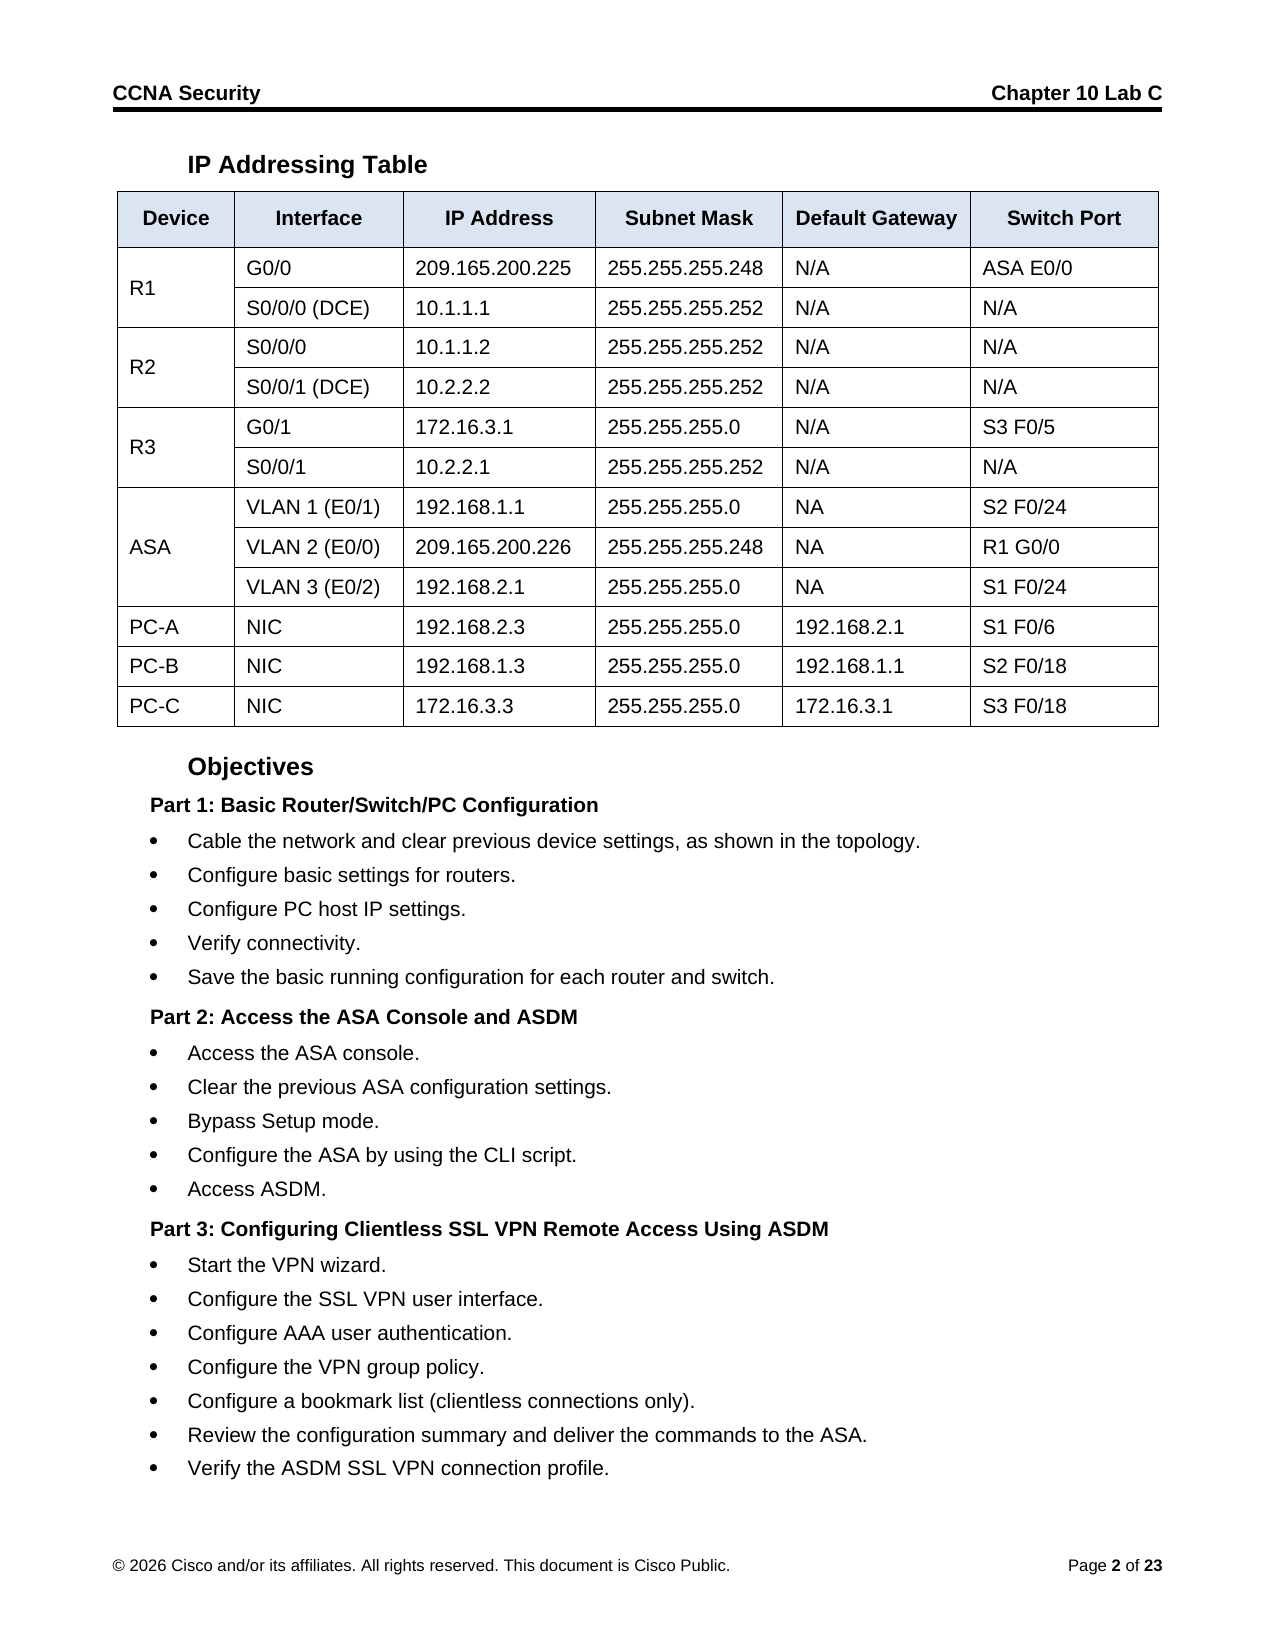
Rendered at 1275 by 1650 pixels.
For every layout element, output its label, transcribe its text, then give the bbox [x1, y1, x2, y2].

table_cell NA [783, 568, 970, 606]
text Cable the network and clear previous device settings, as shown in the topology. [150, 829, 1162, 853]
table_cell S2 F0/18 [971, 647, 1158, 686]
table_cell N/A [783, 288, 970, 327]
table_cell G0/0 [235, 248, 403, 287]
text Access ASDM. [150, 1177, 1162, 1201]
text Configure the ASA by using the CLI script. [150, 1143, 1162, 1167]
table_cell 10.2.2.2 [404, 368, 595, 407]
text Configure basic settings for routers. [150, 863, 1162, 887]
text Verify connectivity. [150, 931, 1162, 955]
table_cell N/A [971, 448, 1158, 487]
table_cell VLAN 3 (E0/2) [235, 568, 403, 606]
text Configure a bookmark list (clientless connections only). [150, 1388, 1162, 1413]
table_cell PC-B [118, 647, 234, 686]
table_cell 192.168.1.1 [404, 488, 595, 526]
table_cell 10.1.1.1 [404, 288, 595, 327]
table_cell ASA [118, 488, 234, 606]
table_cell S0/0/1 [235, 448, 403, 487]
table_header Device [118, 192, 234, 247]
table_cell 192.168.2.1 [783, 607, 970, 646]
table_cell R1 G0/0 [971, 528, 1158, 566]
table_cell N/A [783, 408, 970, 447]
table_cell N/A [783, 248, 970, 287]
table_cell 255.255.255.252 [596, 328, 782, 367]
table_cell NIC [235, 647, 403, 686]
table_cell PC-C [118, 687, 234, 726]
table_cell S3 F0/18 [971, 687, 1158, 726]
table_cell 255.255.255.0 [596, 408, 782, 447]
table_cell S3 F0/5 [971, 408, 1158, 447]
table_cell S0/0/0 (DCE) [235, 288, 403, 327]
table_cell NA [783, 528, 970, 566]
table_cell VLAN 2 (E0/0) [235, 528, 403, 566]
table_cell 192.168.2.1 [404, 568, 595, 606]
table_cell 255.255.255.0 [596, 647, 782, 686]
table_cell S1 F0/24 [971, 568, 1158, 606]
table_cell 192.168.1.3 [404, 647, 595, 686]
table_cell N/A [971, 288, 1158, 327]
table_cell S0/0/0 [235, 328, 403, 367]
text Configure the SSL VPN user interface. [150, 1287, 1162, 1311]
table_cell 255.255.255.248 [596, 528, 782, 566]
table_cell N/A [783, 368, 970, 407]
table_cell N/A [783, 328, 970, 367]
text Start the VPN wizard. [150, 1253, 1162, 1277]
table_cell NIC [235, 687, 403, 726]
text Access the ASA console. [150, 1041, 1162, 1065]
table_header Interface [235, 192, 403, 247]
table_cell 255.255.255.252 [596, 448, 782, 487]
table_cell 10.1.1.2 [404, 328, 595, 367]
table_cell VLAN 1 (E0/1) [235, 488, 403, 526]
text Review the configuration summary and deliver the commands to the ASA. [150, 1422, 1162, 1446]
table_cell 255.255.255.0 [596, 488, 782, 526]
text Objectives [112, 751, 1162, 780]
text Bypass Setup mode. [150, 1109, 1162, 1133]
table_cell 255.255.255.252 [596, 288, 782, 327]
table_header Default Gateway [783, 192, 970, 247]
table_cell 172.16.3.3 [404, 687, 595, 726]
table_cell S2 F0/24 [971, 488, 1158, 526]
text Part 1: Basic Router/Switch/PC Configuration [150, 793, 1162, 817]
text Configure the VPN group policy. [150, 1355, 1162, 1379]
table_header IP Address [404, 192, 595, 247]
table_cell NA [783, 488, 970, 526]
table_cell G0/1 [235, 408, 403, 447]
table_cell ASA E0/0 [971, 248, 1158, 287]
table_cell N/A [971, 368, 1158, 407]
table_cell 255.255.255.0 [596, 568, 782, 606]
table_cell 209.165.200.225 [404, 248, 595, 287]
table_cell R3 [118, 408, 234, 487]
table_cell 192.168.2.3 [404, 607, 595, 646]
table_cell N/A [971, 328, 1158, 367]
table_cell 192.168.1.1 [783, 647, 970, 686]
text Save the basic running configuration for each router and switch. [150, 964, 1162, 989]
table_header Switch Port [971, 192, 1158, 247]
text Verify the ASDM SSL VPN connection profile. [150, 1456, 1162, 1480]
table_cell N/A [783, 448, 970, 487]
table_cell 172.16.3.1 [783, 687, 970, 726]
table_cell 255.255.255.0 [596, 687, 782, 726]
table_cell PC-A [118, 607, 234, 646]
text Clear the previous ASA configuration settings. [150, 1075, 1162, 1099]
table_cell 255.255.255.0 [596, 607, 782, 646]
text IP Addressing Table [112, 150, 1162, 179]
table_cell S1 F0/6 [971, 607, 1158, 646]
table_cell 209.165.200.226 [404, 528, 595, 566]
table_cell R2 [118, 328, 234, 407]
text Configure PC host IP settings. [150, 897, 1162, 921]
table_cell 255.255.255.252 [596, 368, 782, 407]
table_cell R1 [118, 248, 234, 327]
table_cell 10.2.2.1 [404, 448, 595, 487]
text Part 2: Access the ASA Console and ASDM [150, 1005, 1162, 1029]
text Part 3: Configuring Clientless SSL VPN Remote Access Using ASDM [150, 1217, 1162, 1241]
table_cell S0/0/1 (DCE) [235, 368, 403, 407]
table_cell 255.255.255.248 [596, 248, 782, 287]
table_cell NIC [235, 607, 403, 646]
text Configure AAA user authentication. [150, 1321, 1162, 1345]
table_cell 172.16.3.1 [404, 408, 595, 447]
table_header Subnet Mask [596, 192, 782, 247]
